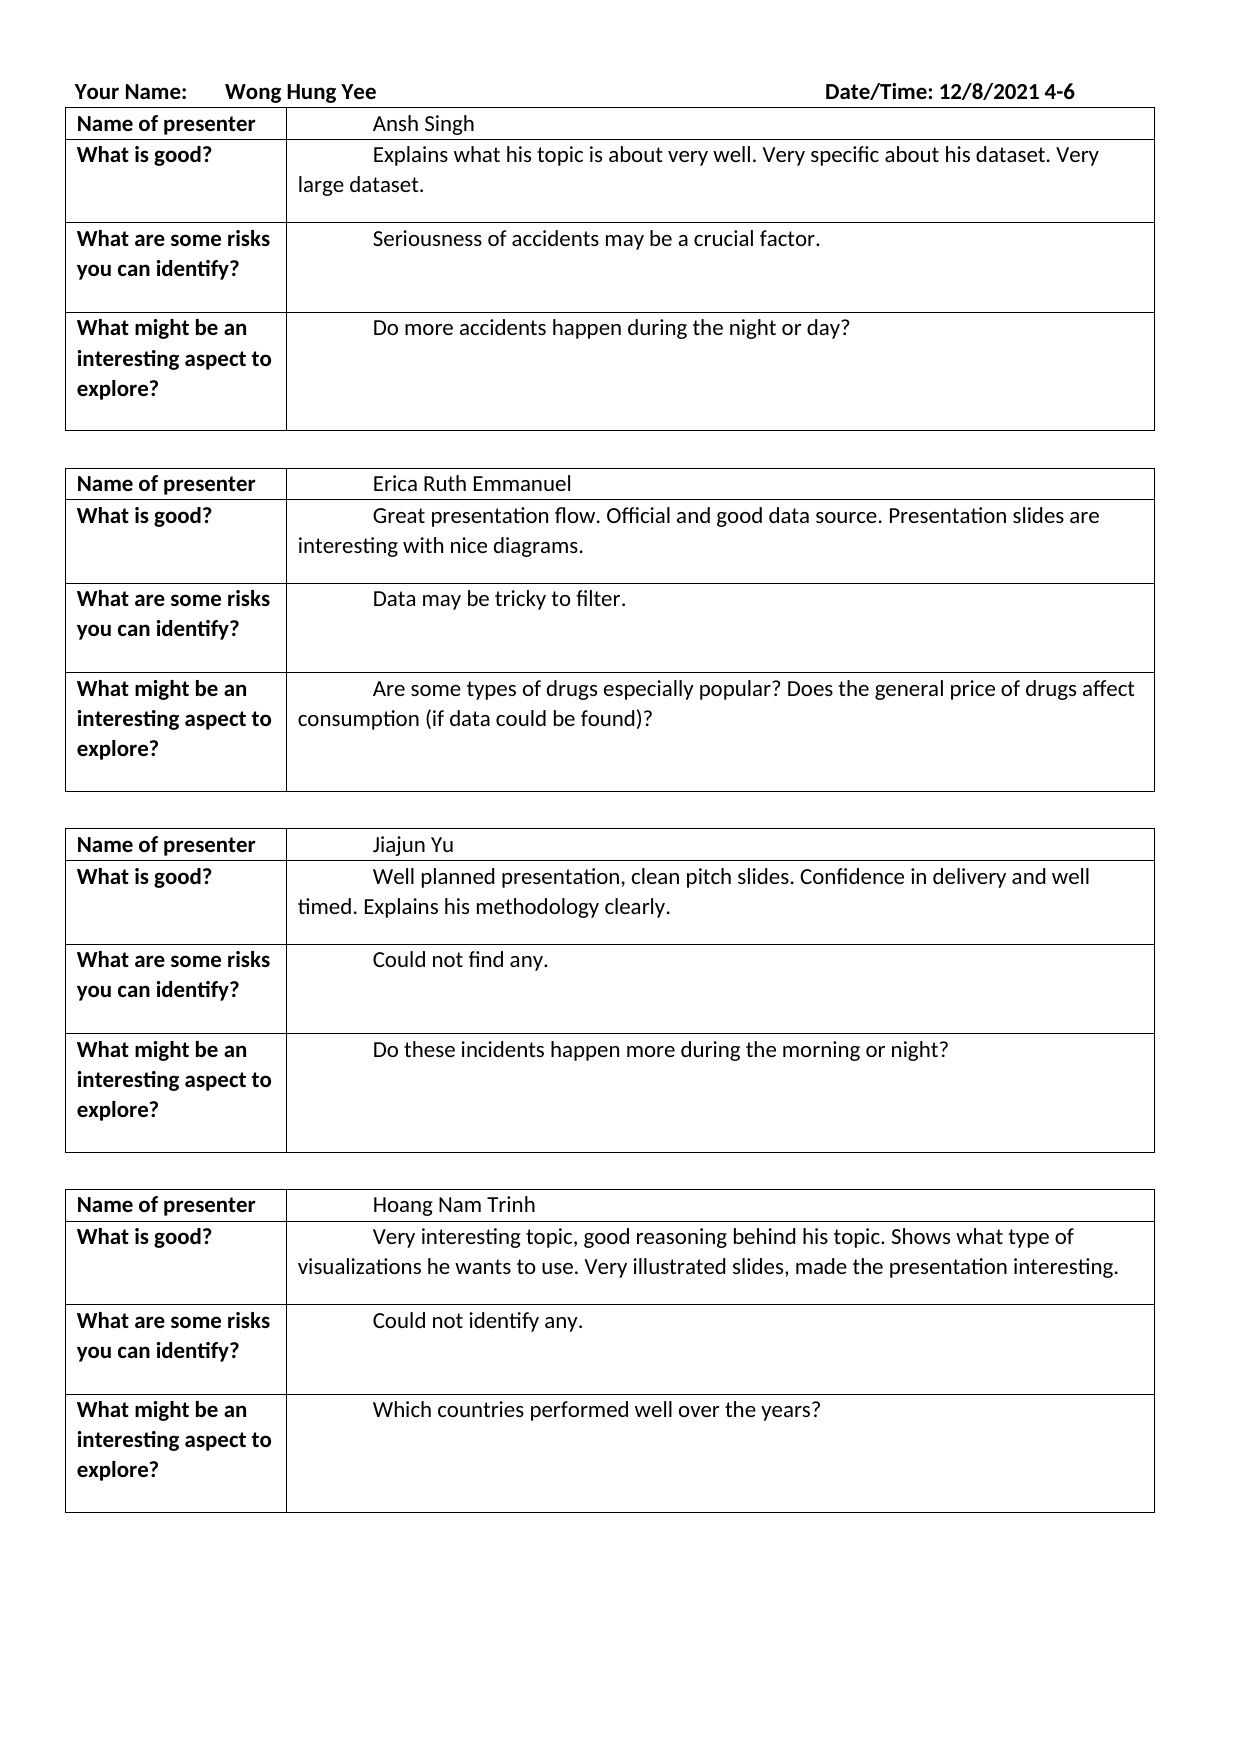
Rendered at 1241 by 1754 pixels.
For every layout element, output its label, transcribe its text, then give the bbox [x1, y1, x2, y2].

table_cell What are some risks you can identify? [66, 584, 286, 672]
table_cell Seriousness of accidents may be a crucial factor. [287, 223, 1154, 312]
table_cell Could not identify any. [287, 1305, 1154, 1393]
table_cell What might be an interesting aspect to explore? [66, 673, 286, 791]
table_header Ansh Singh [287, 108, 1154, 139]
table_cell Great presentation flow. Official and good data source. Presentation slides are interesting with nice diagrams. [287, 500, 1154, 583]
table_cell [66, 1395, 286, 1512]
table_header Name of presenter [66, 829, 286, 860]
table_header Name of presenter [66, 1190, 286, 1221]
table_header Jiajun Yu [287, 829, 1154, 860]
table_header Hoang Nam Trinh [287, 1190, 1154, 1221]
table_cell What is good? [66, 140, 286, 222]
table_cell What are some risks you can identify? [66, 1305, 286, 1393]
table_cell What are some risks you can identify? [66, 223, 286, 312]
table_cell What are some risks you can identify? [66, 945, 286, 1033]
table_cell What might be an interesting aspect to explore? [66, 313, 286, 430]
table_cell What is good? [66, 1222, 286, 1304]
table_cell What is good? [66, 500, 286, 583]
table_cell Are some types of drugs especially popular? Does the general price of drugs affect consumption (if data could be found)? [287, 673, 1154, 791]
table_cell Which countries performed well over the years? [287, 1395, 1154, 1512]
table_cell Well planned presentation, clean pitch slides. Confidence in delivery and well timed. Explains his methodology clearly. [287, 861, 1154, 944]
table_cell Do these incidents happen more during the morning or night? [287, 1034, 1154, 1152]
table_cell What is good? [66, 861, 286, 944]
table_cell What might be an interesting aspect to explore? [66, 1034, 286, 1152]
text Your Name: Wong Hung Yee Date/Time: 12/8/2021 4-6 [74, 77, 1090, 105]
table_cell Do more accidents happen during the night or day? [287, 313, 1154, 430]
table_cell Data may be tricky to filter. [287, 584, 1154, 672]
table_cell Explains what his topic is about very well. Very specific about his dataset. Very large dataset. [287, 140, 1154, 222]
table_cell Could not find any. [287, 945, 1154, 1033]
table_cell Very interesting topic, good reasoning behind his topic. Shows what type of visualizations he wants to use. Very illustrated slides, made the presentation interesting. [287, 1222, 1154, 1304]
table_header Name of presenter [66, 108, 286, 139]
table_header Erica Ruth Emmanuel [287, 469, 1154, 499]
table_header Name of presenter [66, 469, 286, 499]
